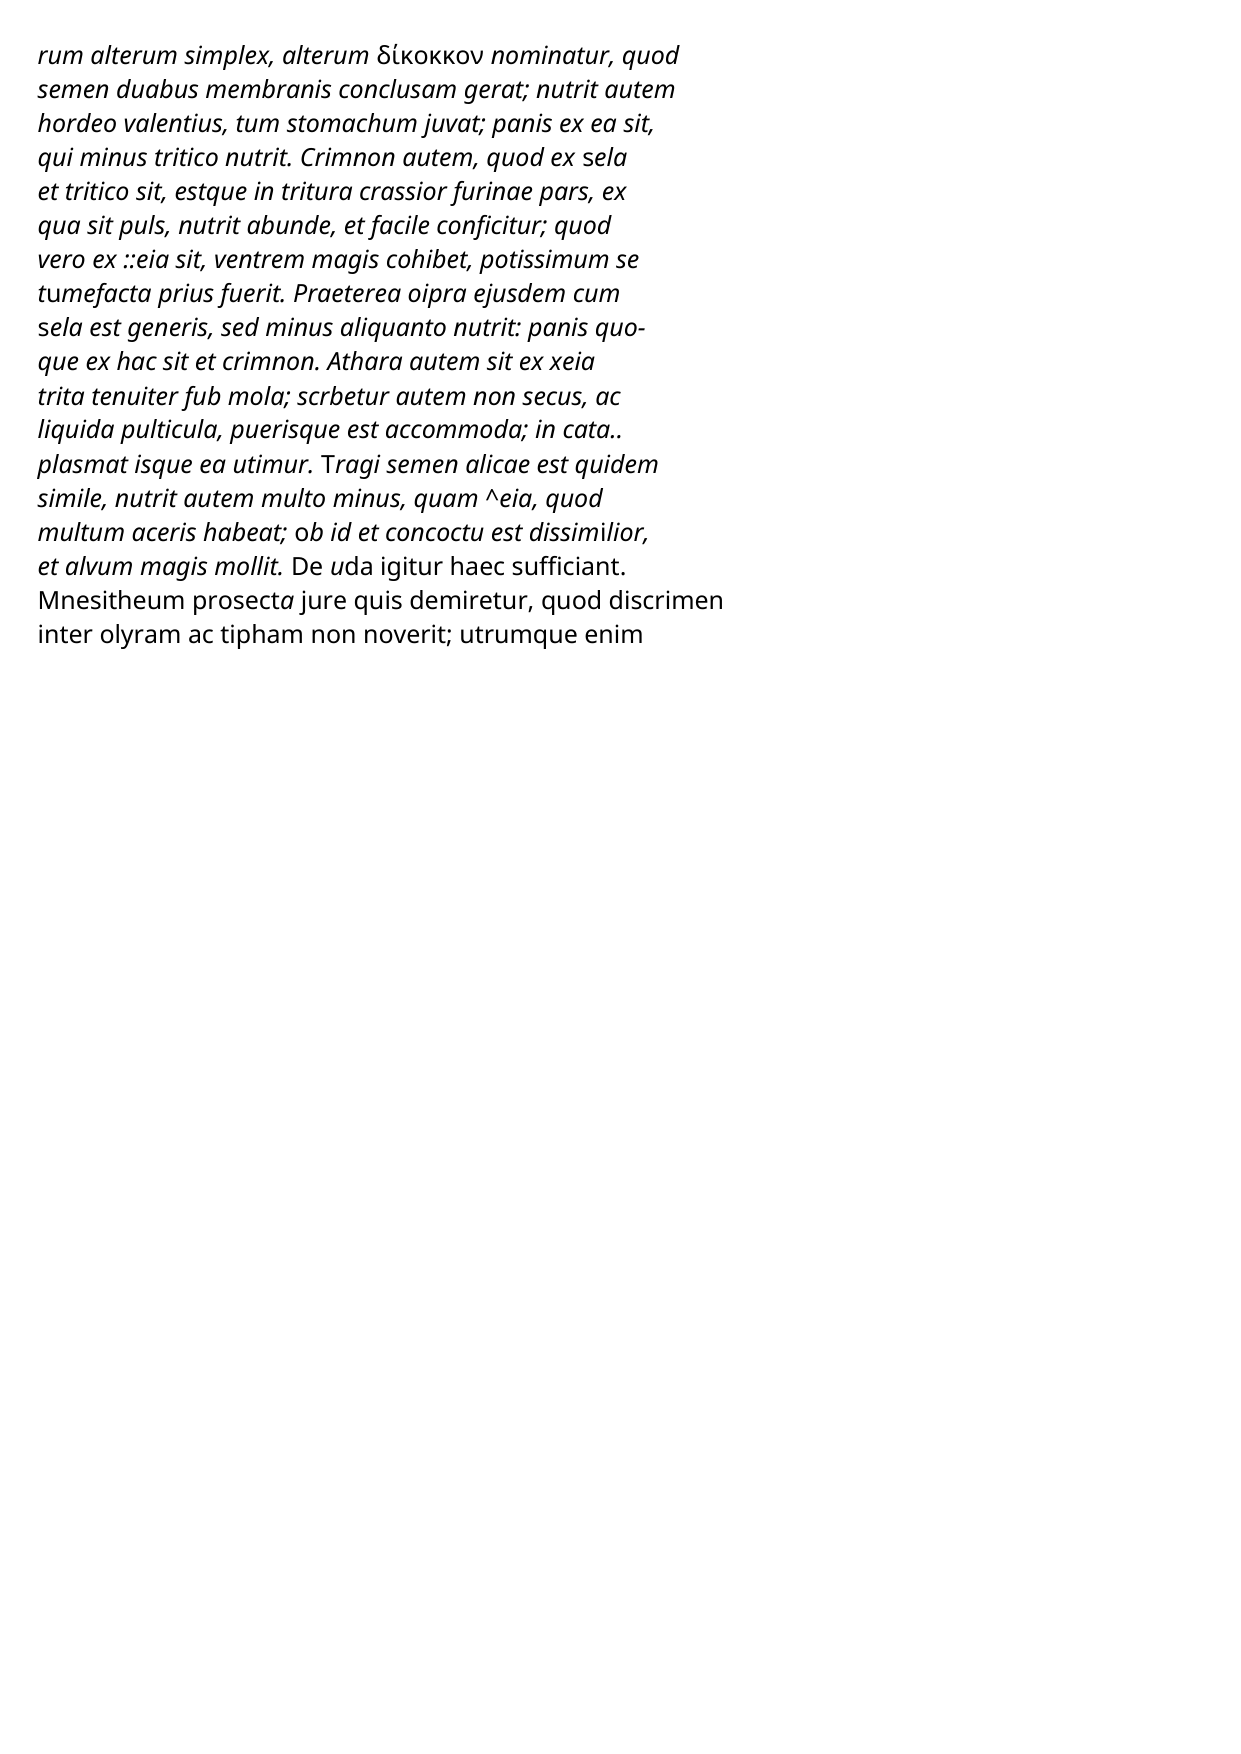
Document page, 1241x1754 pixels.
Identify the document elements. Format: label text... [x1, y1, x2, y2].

text rum alterum simplex, alterum δίκοκκον nominatur, quod semen duabus membranis conclusam gerat; nutrit autem hordeo valentius, tum stomachum juvat; panis ex ea sit, qui minus tritico nutrit. Crimnon autem, quod ex sela et tritico sit, estque in tritura crassior furinae pars, ex qua sit puls, nutrit abunde, et facile conficitur; quod vero ex ::eia sit, ventrem magis cohibet, potissimum se tumefacta prius fuerit. Praeterea oipra ejusdem cum sela est generis, sed minus aliquanto nutrit: panis quo- que ex hac sit et crimnon. Athara autem sit ex xeia trita tenuiter fub mola; scrbetur autem non secus, ac liquida pulticula, puerisque est accommoda; in cata.. plasmat isque ea utimur. Tragi semen alicae est quidem simile, nutrit autem multo minus, quam ^eia, quod multum aceris habeat; ob id et concoctu est dissimilior, et alvum magis mollit. De uda igitur haec sufficiant. Mnesitheum prosecta jure quis demiretur, quod discrimen inter olyram ac tipham non noverit; utrumque enim [37, 37, 1203, 651]
